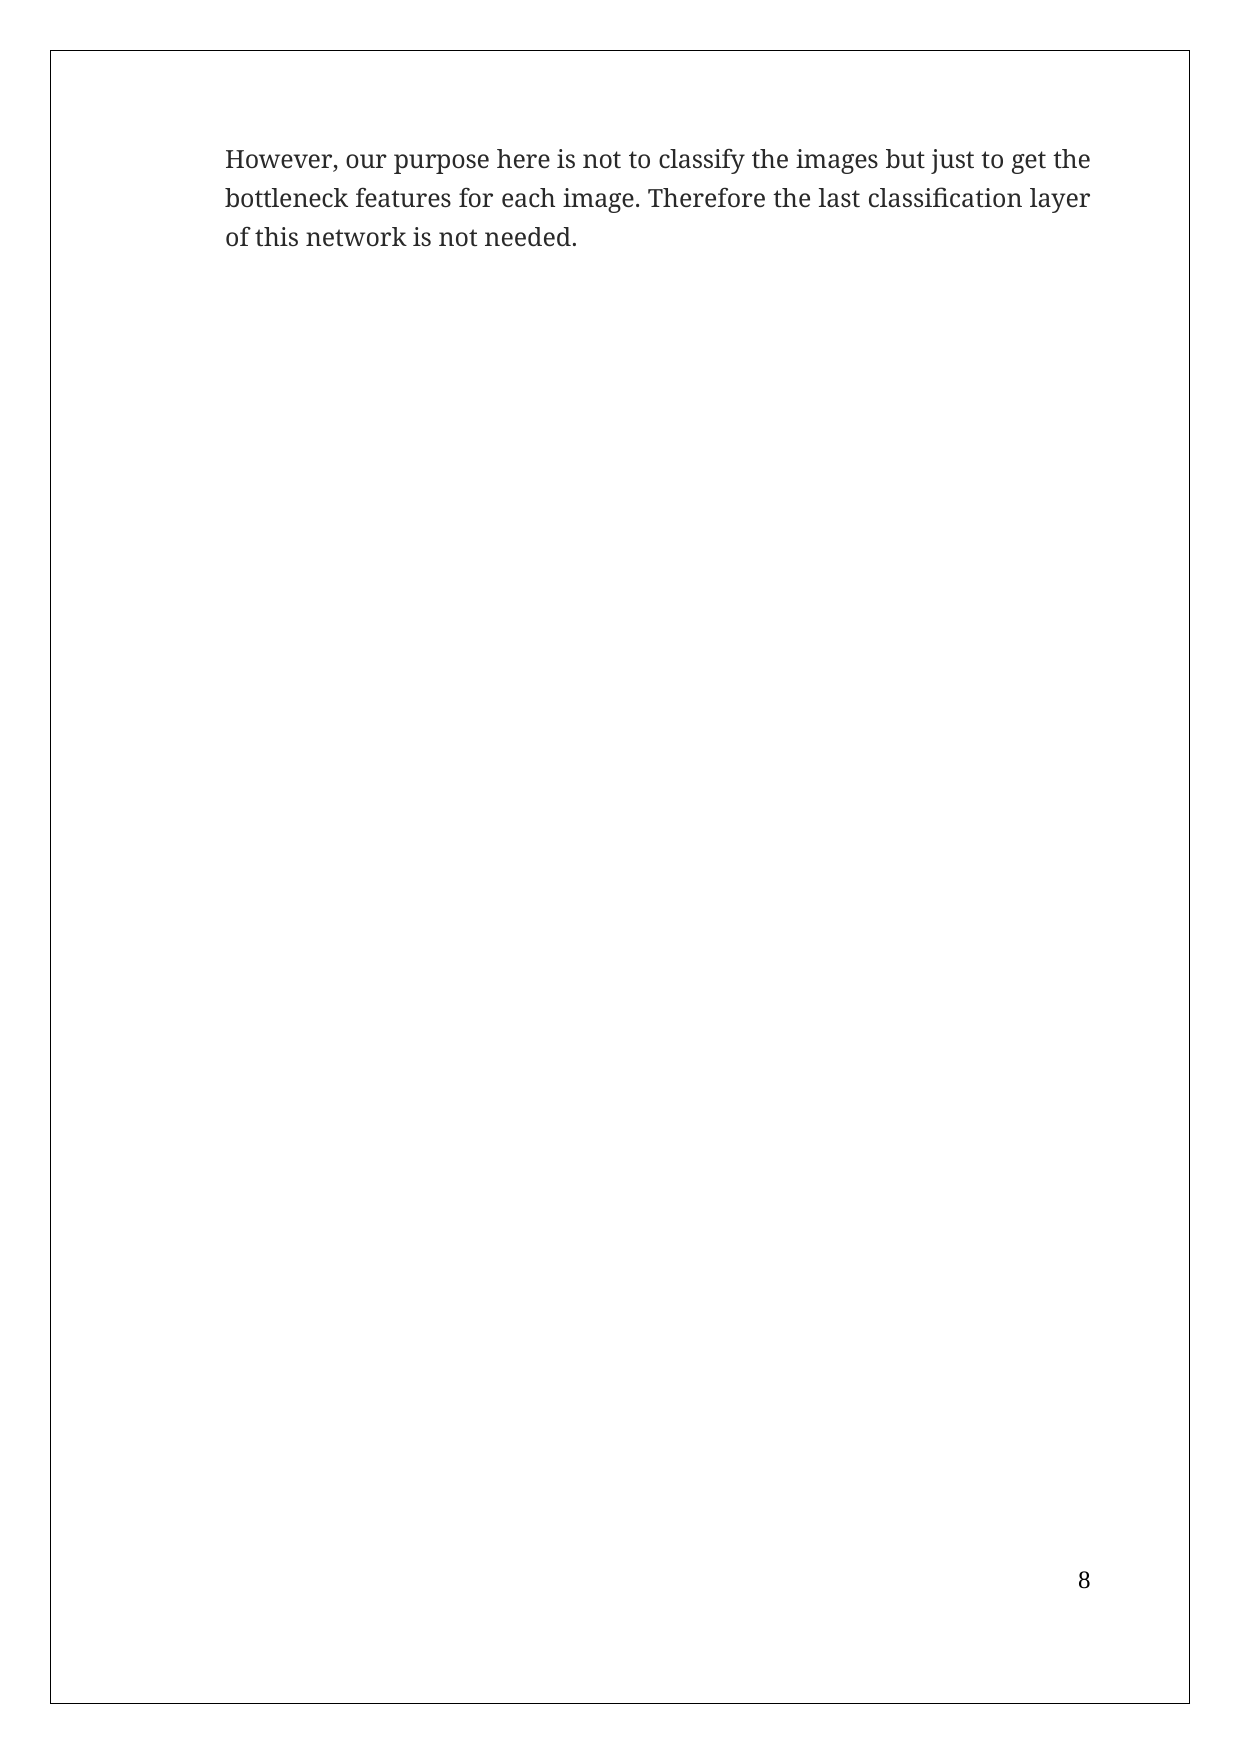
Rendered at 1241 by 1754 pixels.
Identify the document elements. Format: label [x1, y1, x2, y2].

text [225, 142, 1091, 254]
